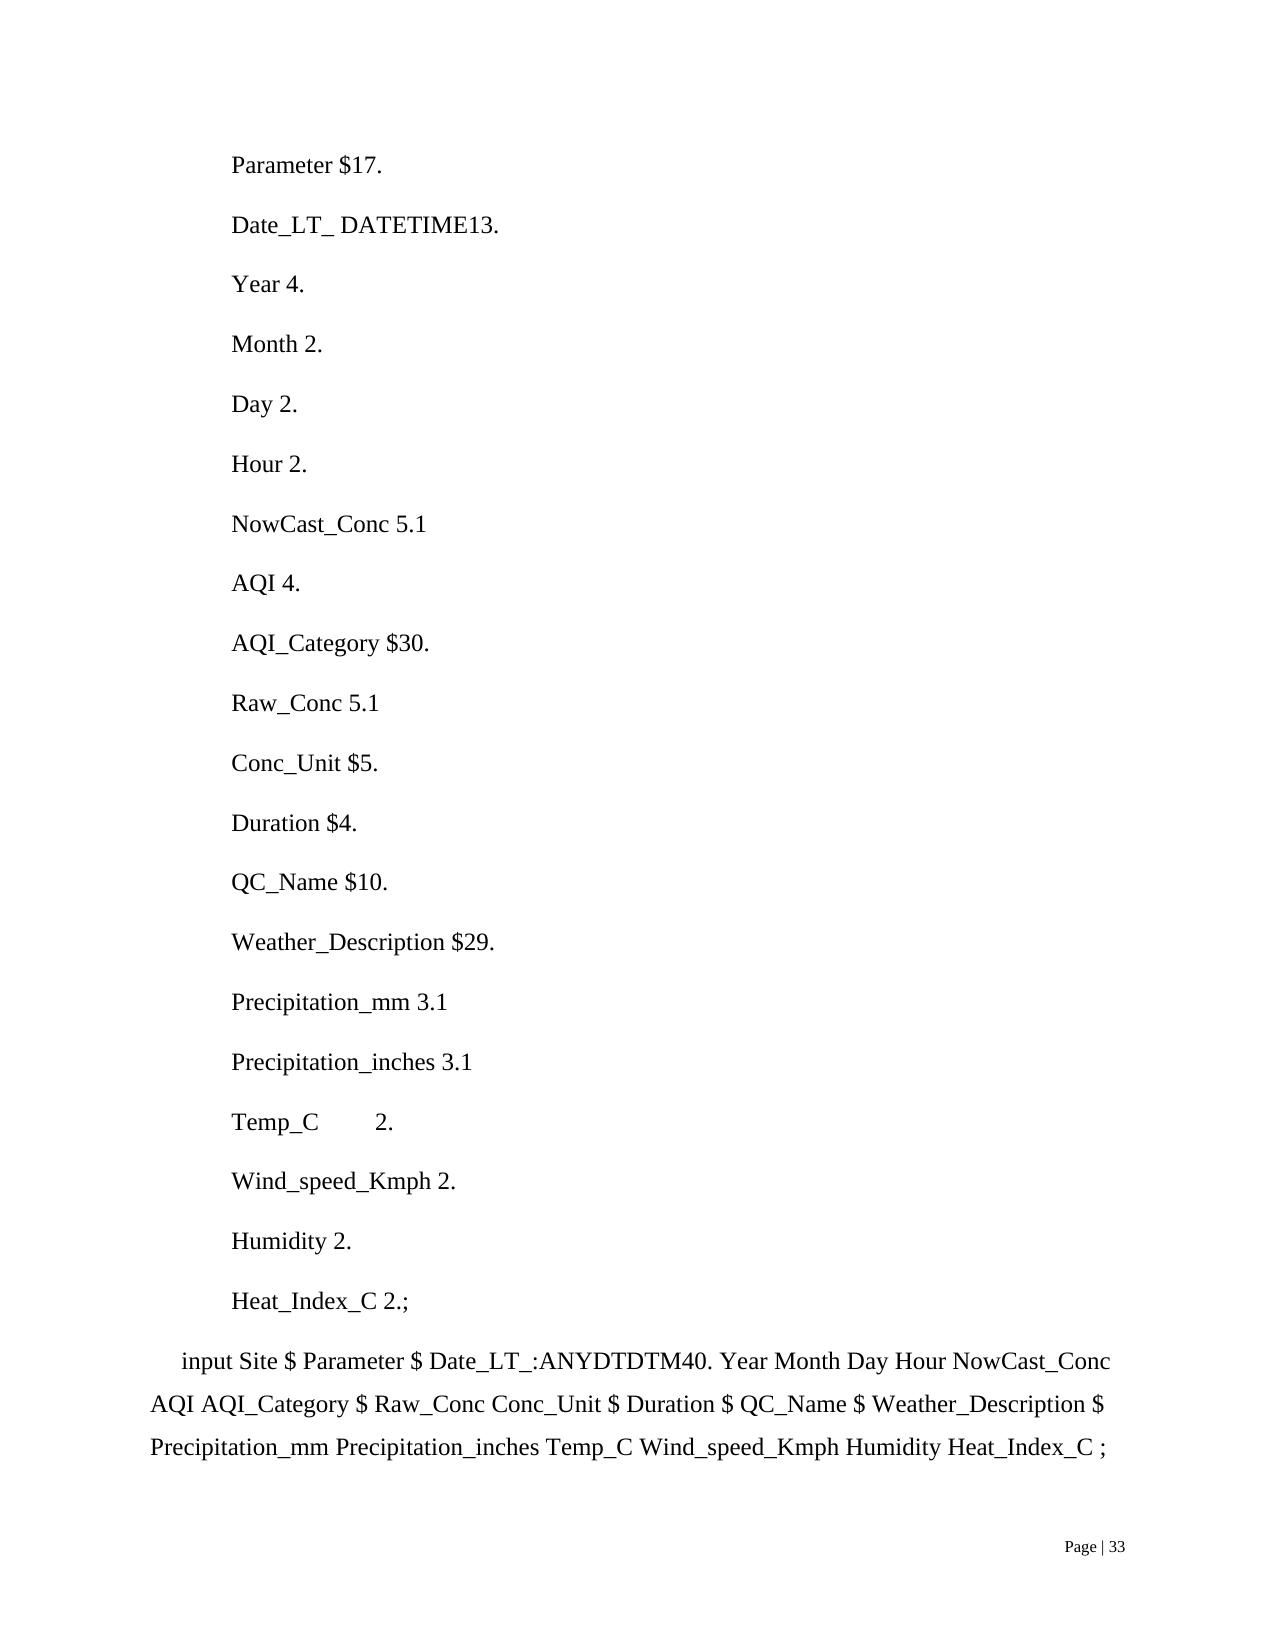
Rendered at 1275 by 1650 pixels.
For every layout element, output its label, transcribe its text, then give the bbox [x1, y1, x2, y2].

text NowCast_Conc 5.1 [150, 509, 1125, 537]
text Hour 2. [150, 449, 1125, 478]
text Weather_Description $29. [150, 927, 1125, 956]
text Precipitation_mm 3.1 [150, 987, 1125, 1016]
text Day 2. [150, 389, 1125, 418]
text AQI 4. [150, 568, 1125, 597]
text Temp_C 2. [150, 1107, 1125, 1135]
text Raw_Conc 5.1 [150, 688, 1125, 717]
text Precipitation_inches 3.1 [150, 1047, 1125, 1076]
text Date_LT_ DATETIME13. [150, 210, 1125, 238]
text Year 4. [150, 269, 1125, 298]
text AQI_Category $30. [150, 628, 1125, 657]
text Month 2. [150, 329, 1125, 358]
text Heat_Index_C 2.; [150, 1286, 1125, 1315]
text QC_Name $10. [150, 867, 1125, 896]
text Duration $4. [150, 808, 1125, 836]
text input Site $ Parameter $ Date_LT_:ANYDTDTM40. Year Month Day Hour NowCast_Conc AQI AQI_Category $ Raw_Conc Conc_Unit $ Duration $ QC_Name $ Weather_Description $ Precipitation_mm Precipitation_inches Temp_C Wind_speed_Kmph Humidity Heat_Index_C ; [150, 1346, 1125, 1461]
text Parameter $17. [150, 150, 1125, 179]
text Conc_Unit $5. [150, 748, 1125, 777]
text Wind_speed_Kmph 2. [150, 1166, 1125, 1195]
text Humidity 2. [150, 1226, 1125, 1255]
